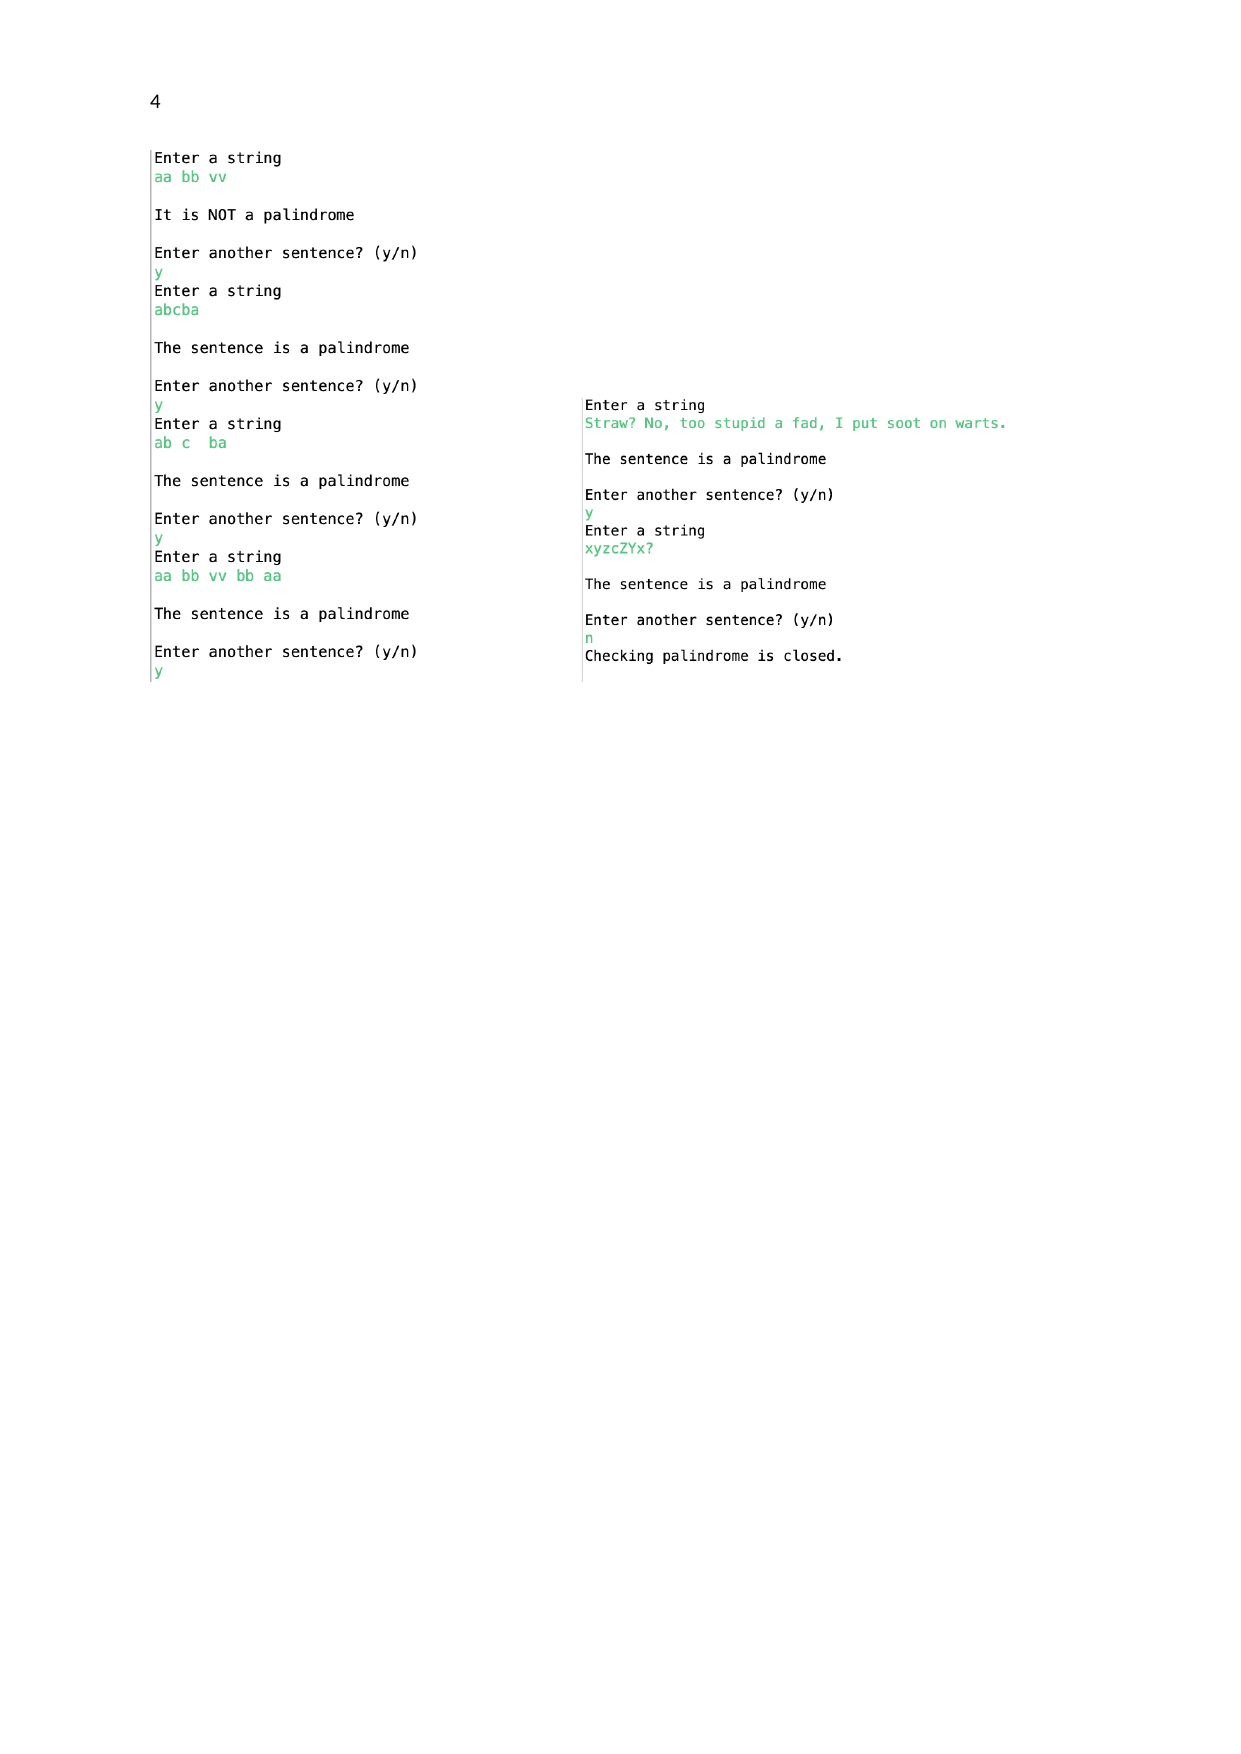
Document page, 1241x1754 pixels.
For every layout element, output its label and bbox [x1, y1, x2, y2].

picture [150, 150, 1030, 682]
